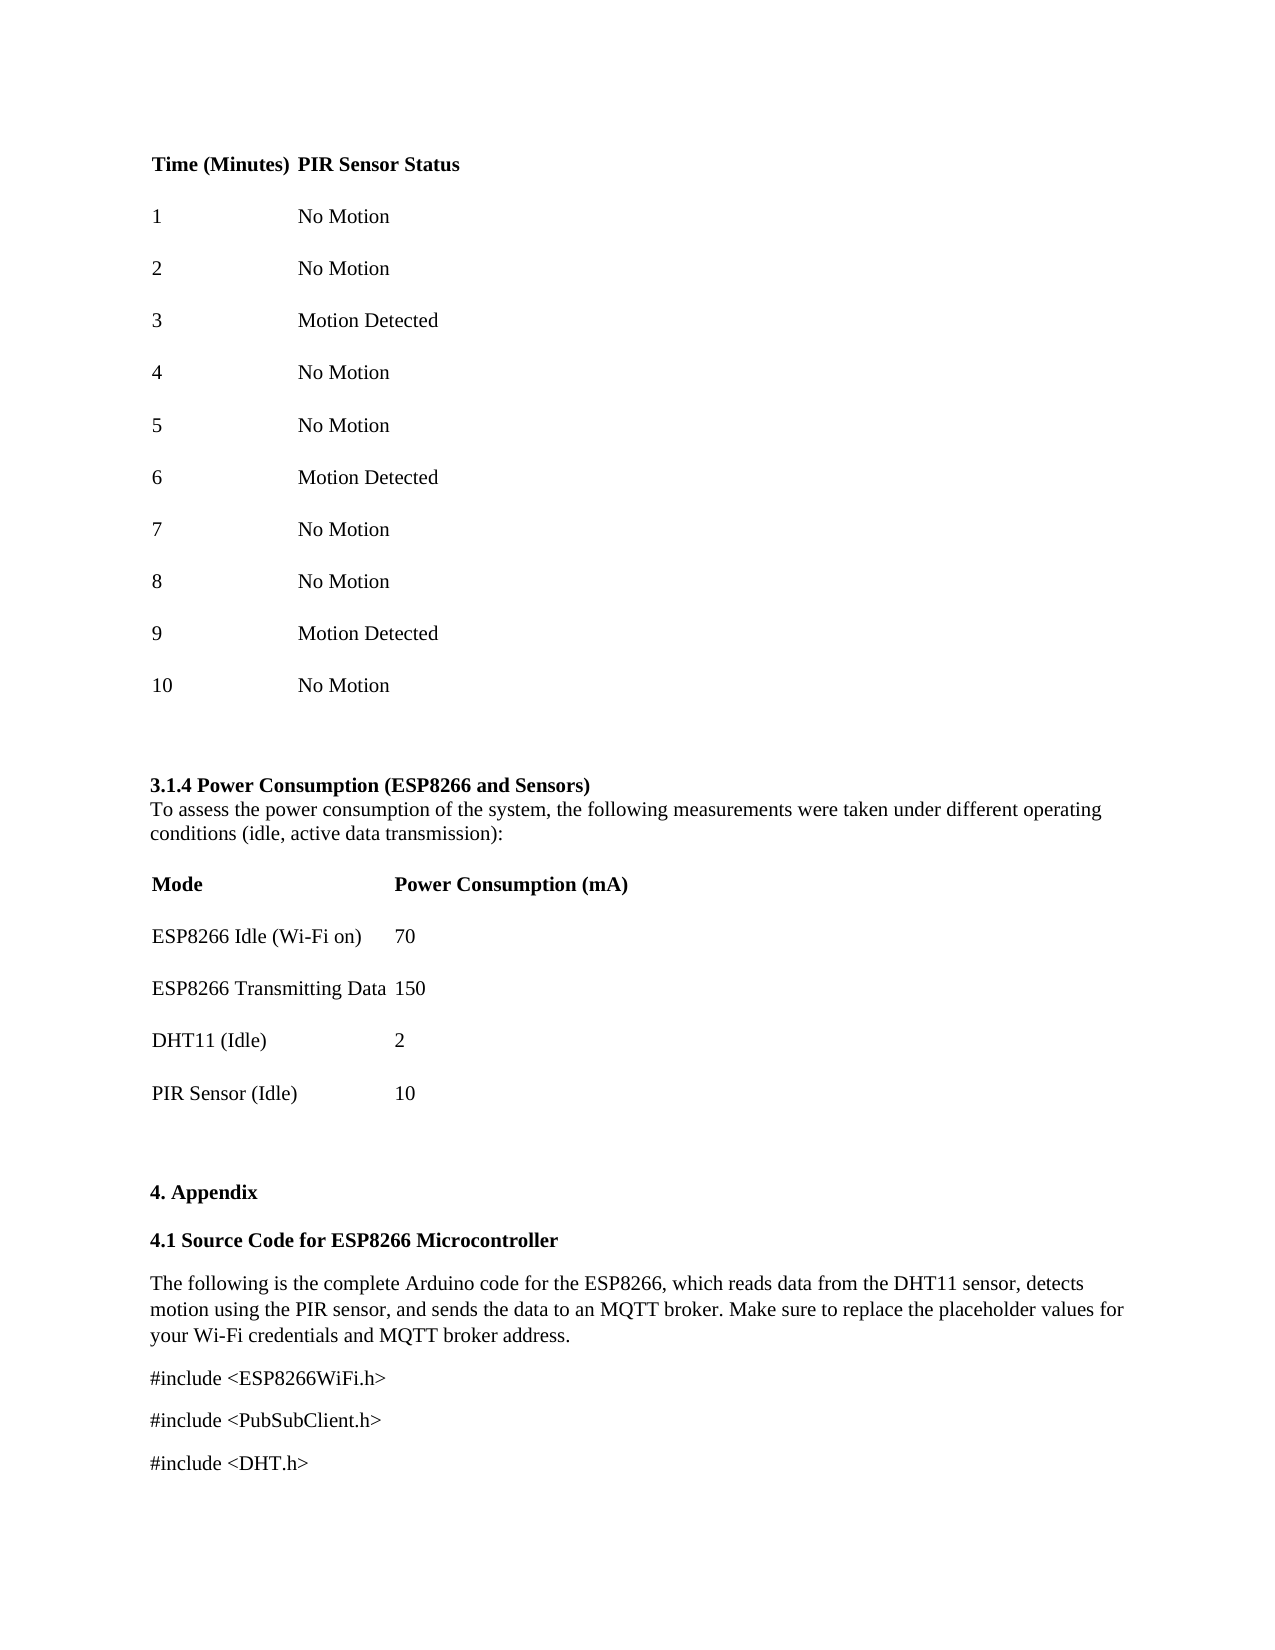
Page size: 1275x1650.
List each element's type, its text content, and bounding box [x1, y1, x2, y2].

text #include <DHT.h> [150, 1451, 1125, 1475]
table_header Power Consumption (mA) [393, 870, 634, 922]
table_cell 1 [150, 202, 296, 254]
table_header Time (Minutes) [150, 150, 296, 202]
table_cell 9 [150, 620, 296, 672]
text 3.1.4 Power Consumption (ESP8266 and Sensors) To assess the power consumption of the system, the following measurements were taken under different operating conditions (idle, active data transmission): [150, 773, 1125, 845]
table_cell 3 [150, 307, 296, 359]
table_cell No Motion [296, 411, 466, 463]
table_cell Motion Detected [296, 307, 466, 359]
table_cell 8 [150, 568, 296, 620]
table_cell No Motion [296, 568, 466, 620]
table_cell DHT11 (Idle) [150, 1027, 393, 1079]
table_header Mode [150, 870, 393, 922]
table_cell 7 [150, 515, 296, 567]
table_cell 2 [150, 254, 296, 307]
table_cell 5 [150, 411, 296, 463]
table_cell 10 [150, 672, 296, 724]
table_cell No Motion [296, 515, 466, 567]
table_cell No Motion [296, 254, 466, 307]
text The following is the complete Arduino code for the ESP8266, which reads data from the DHT11 sensor, detects motion using the PIR sensor, and sends the data to an MQTT broker. Make sure to replace the placeholder values for your Wi-Fi credentials and MQTT broker address. [150, 1271, 1125, 1347]
text 4.1 Source Code for ESP8266 Microcontroller [150, 1228, 1125, 1252]
table_cell Motion Detected [296, 620, 466, 672]
table_cell 6 [150, 463, 296, 515]
table_cell No Motion [296, 359, 466, 411]
table_header PIR Sensor Status [296, 150, 466, 202]
table_cell PIR Sensor (Idle) [150, 1079, 393, 1131]
table_cell 150 [393, 975, 634, 1027]
table_cell 10 [393, 1079, 634, 1131]
text #include <ESP8266WiFi.h> [150, 1366, 1125, 1389]
table_cell No Motion [296, 672, 466, 724]
table_cell 70 [393, 923, 634, 975]
text 4. Appendix [150, 1180, 1125, 1204]
table_cell ESP8266 Idle (Wi-Fi on) [150, 923, 393, 975]
table_cell 2 [393, 1027, 634, 1079]
text #include <PubSubClient.h> [150, 1408, 1125, 1432]
table_cell Motion Detected [296, 463, 466, 515]
table_cell 4 [150, 359, 296, 411]
table_cell No Motion [296, 202, 466, 254]
table_cell ESP8266 Transmitting Data [150, 975, 393, 1027]
